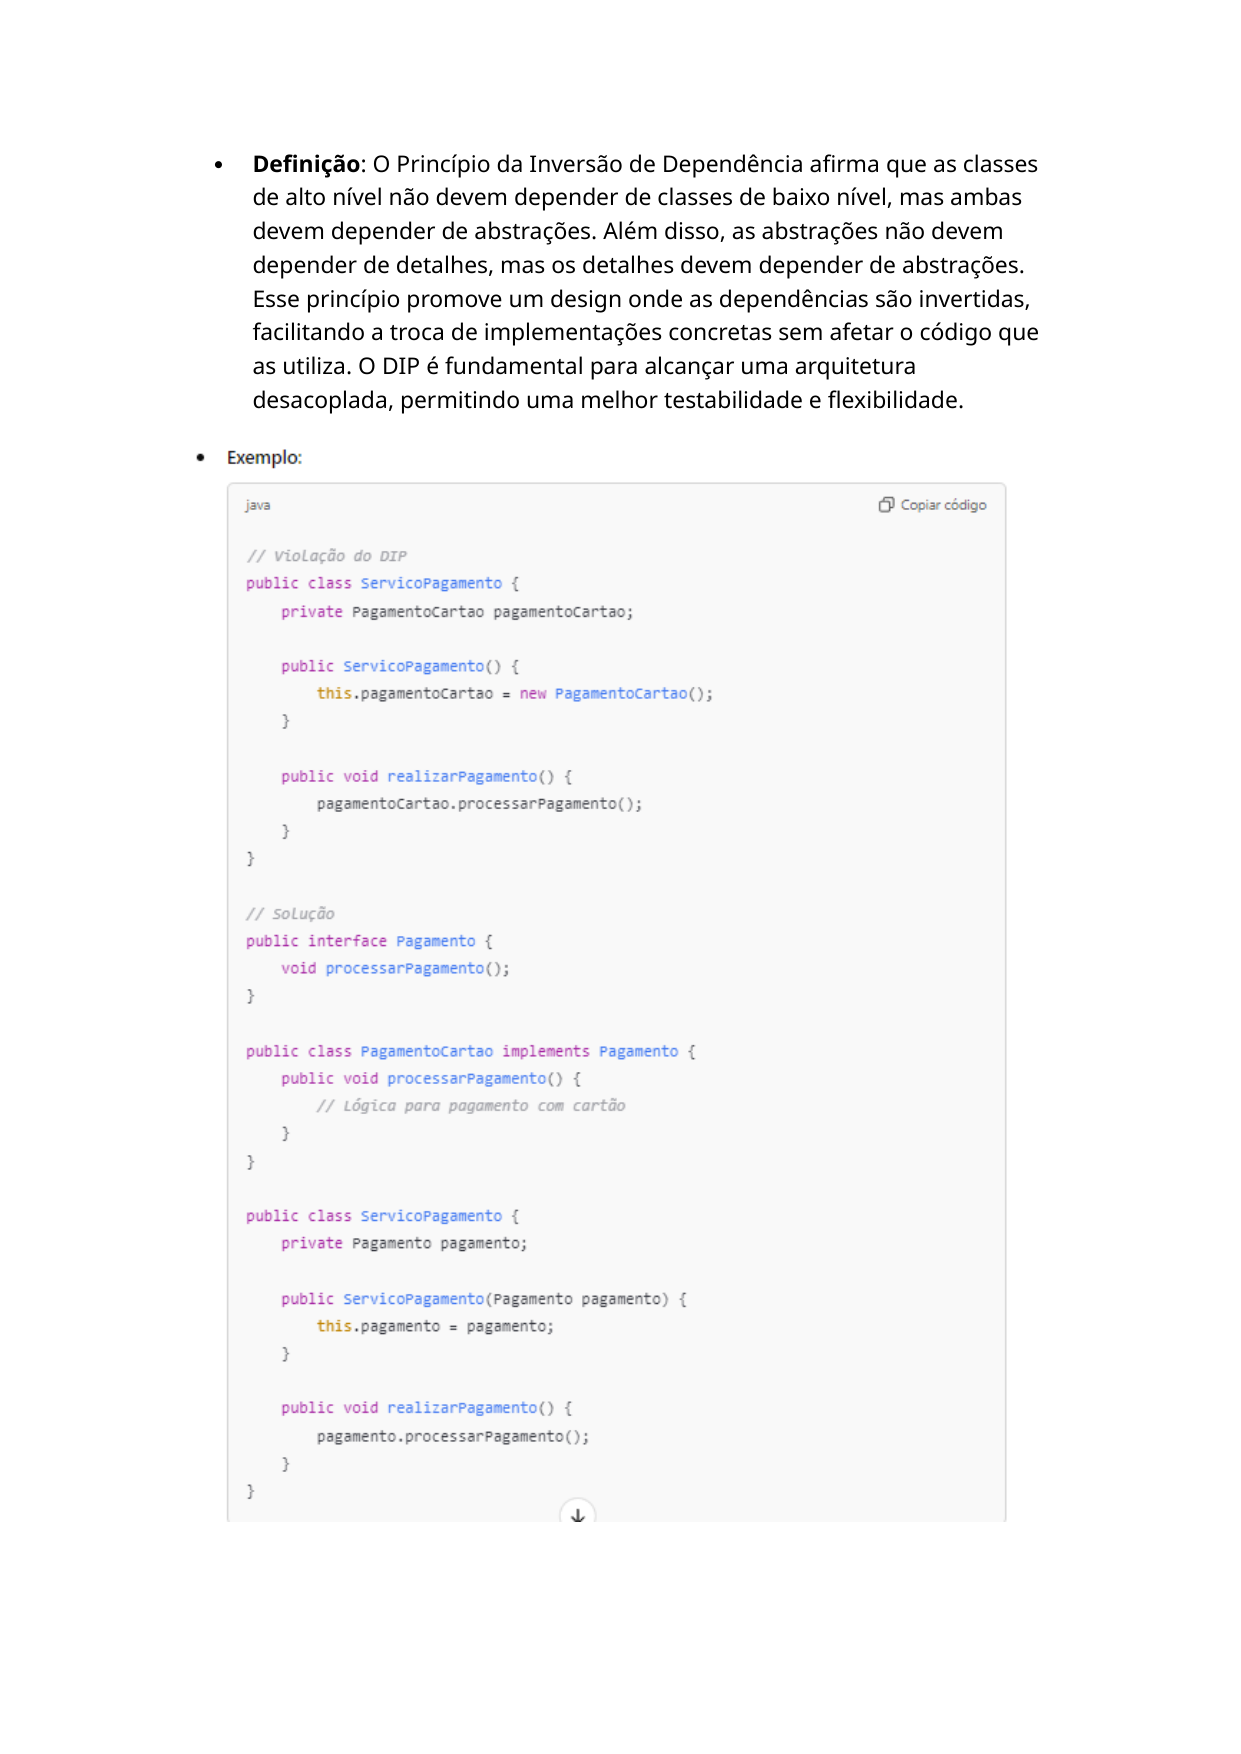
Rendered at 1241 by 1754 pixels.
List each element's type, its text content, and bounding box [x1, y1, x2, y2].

list Definição: O Princípio da Inversão de Dependência afirma que as classes de alto nível não devem depender de classes de baixo nível, mas ambas devem depender de abstrações. Além disso, as abstrações não devem depender de detalhes, mas os detalhes devem depender de abstrações. Esse princípio promove um design onde as dependências são invertidas, facilitando a troca de implementações concretas sem afetar o código que as utiliza. O DIP é fundamental para alcançar uma arquitetura desacoplada, permitindo uma melhor testabilidade e flexibilidade. [215, 148, 1063, 415]
picture [177, 434, 1063, 1522]
